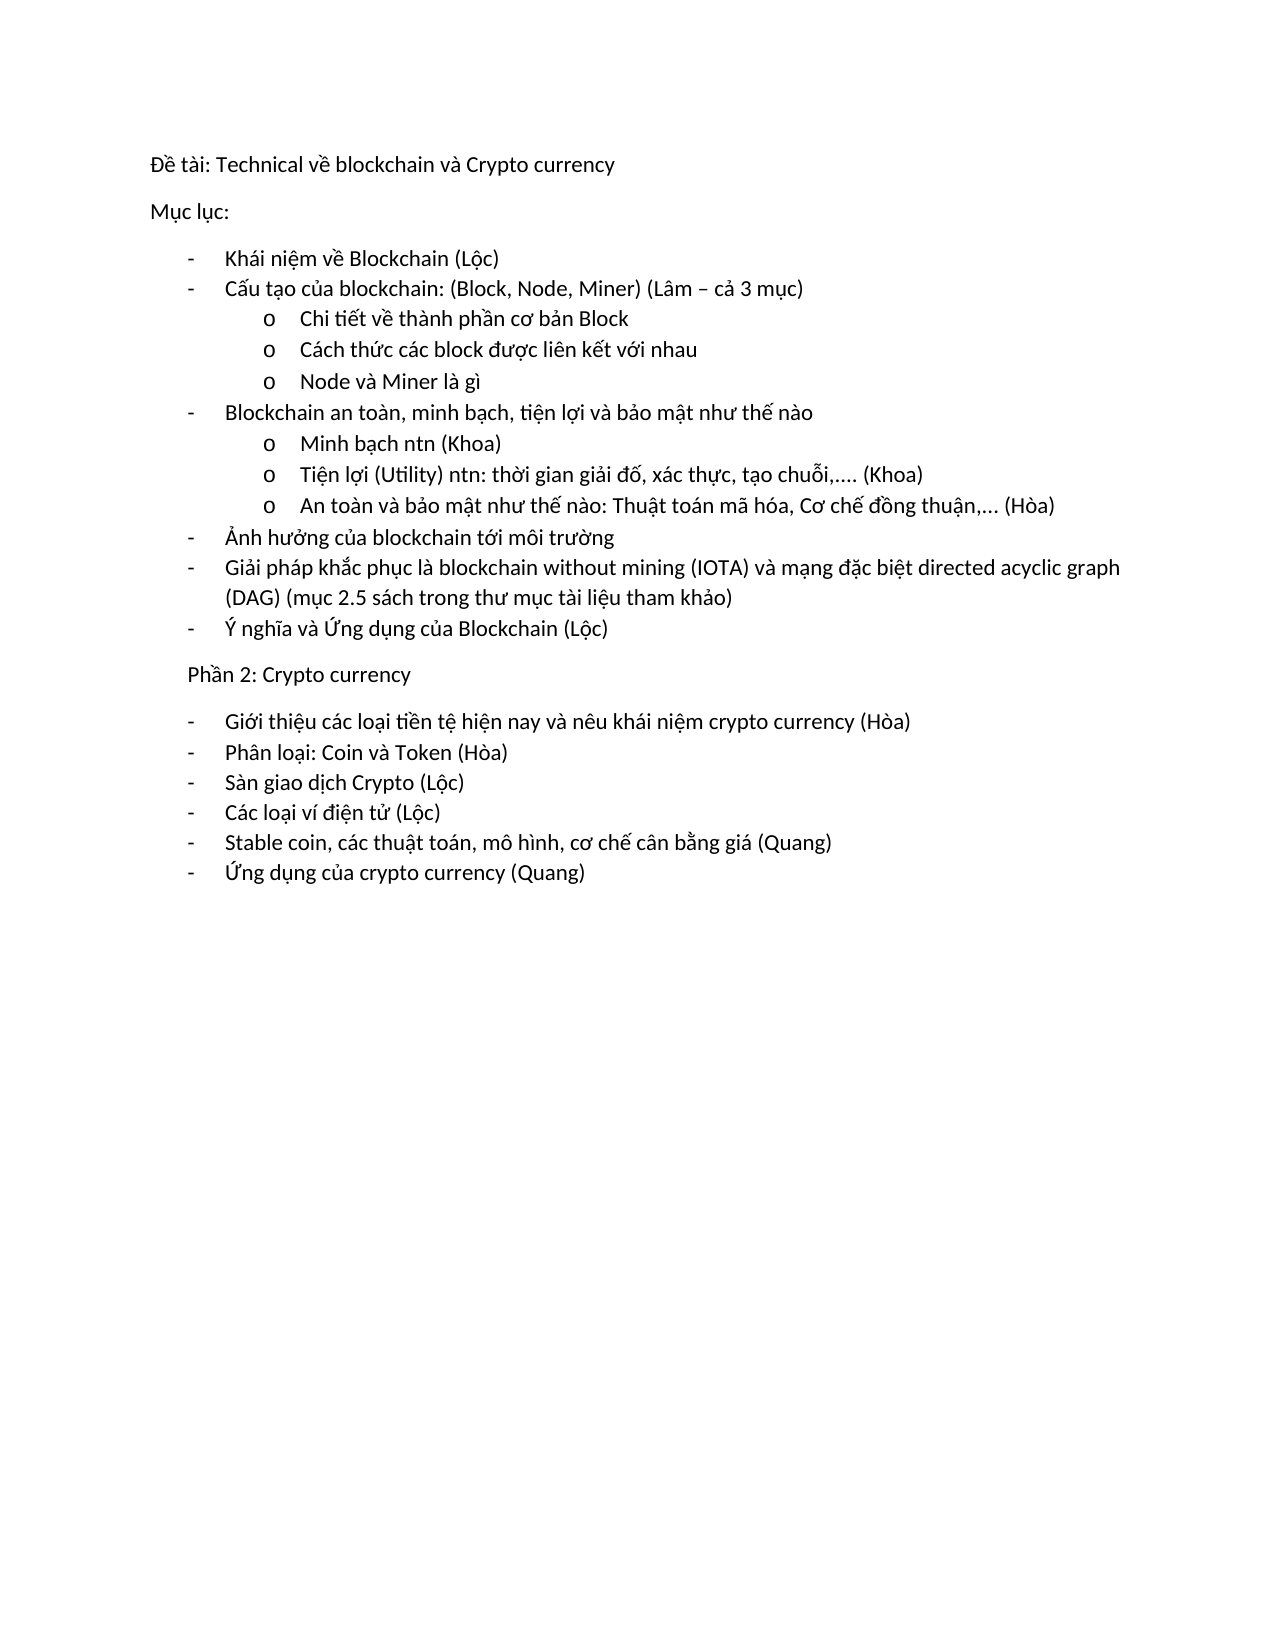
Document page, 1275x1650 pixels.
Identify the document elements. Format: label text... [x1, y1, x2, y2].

list Giới thiệu các loại tiền tệ hiện nay và nêu khái niệm crypto currency (Hòa) [187, 707, 1125, 736]
list Minh bạch ntn (Khoa) [262, 429, 1125, 458]
list Phân loại: Coin và Token (Hòa) [187, 738, 1125, 766]
list Ảnh hưởng của blockchain tới môi trường [187, 523, 1125, 551]
text Phần 2: Crypto currency [187, 661, 1125, 689]
list Cách thức các block được liên kết với nhau [262, 336, 1125, 365]
list Giải pháp khắc phục là blockchain without mining (IOTA) và mạng đặc biệt directed acyclic graph (DAG) (mục 2.5 sách trong thư mục tài liệu tham khảo) [187, 553, 1125, 612]
list Ứng dụng của crypto currency (Quang) [187, 858, 1125, 887]
list Stable coin, các thuật toán, mô hình, cơ chế cân bằng giá (Quang) [187, 828, 1125, 856]
list Chi tiết về thành phần cơ bản Block [262, 304, 1125, 333]
list Blockchain an toàn, minh bạch, tiện lợi và bảo mật như thế nào [187, 398, 1125, 427]
list Tiện lợi (Utility) ntn: thời gian giải đố, xác thực, tạo chuỗi,.... (Khoa) [262, 460, 1125, 489]
list Khái niệm về Blockchain (Lộc) [187, 244, 1125, 272]
list An toàn và bảo mật như thế nào: Thuật toán mã hóa, Cơ chế đồng thuận,... (Hòa) [262, 492, 1125, 521]
list Các loại ví điện tử (Lộc) [187, 798, 1125, 826]
text Mục lục: [150, 197, 1125, 225]
list Ý nghĩa và Ứng dụng của Blockchain (Lộc) [187, 614, 1125, 642]
text Đề tài: Technical về blockchain và Crypto currency [150, 150, 1125, 178]
list Cấu tạo của blockchain: (Block, Node, Miner) (Lâm – cả 3 mục) [187, 274, 1125, 302]
list Node và Miner là gì [262, 367, 1125, 396]
list Sàn giao dịch Crypto (Lộc) [187, 768, 1125, 796]
